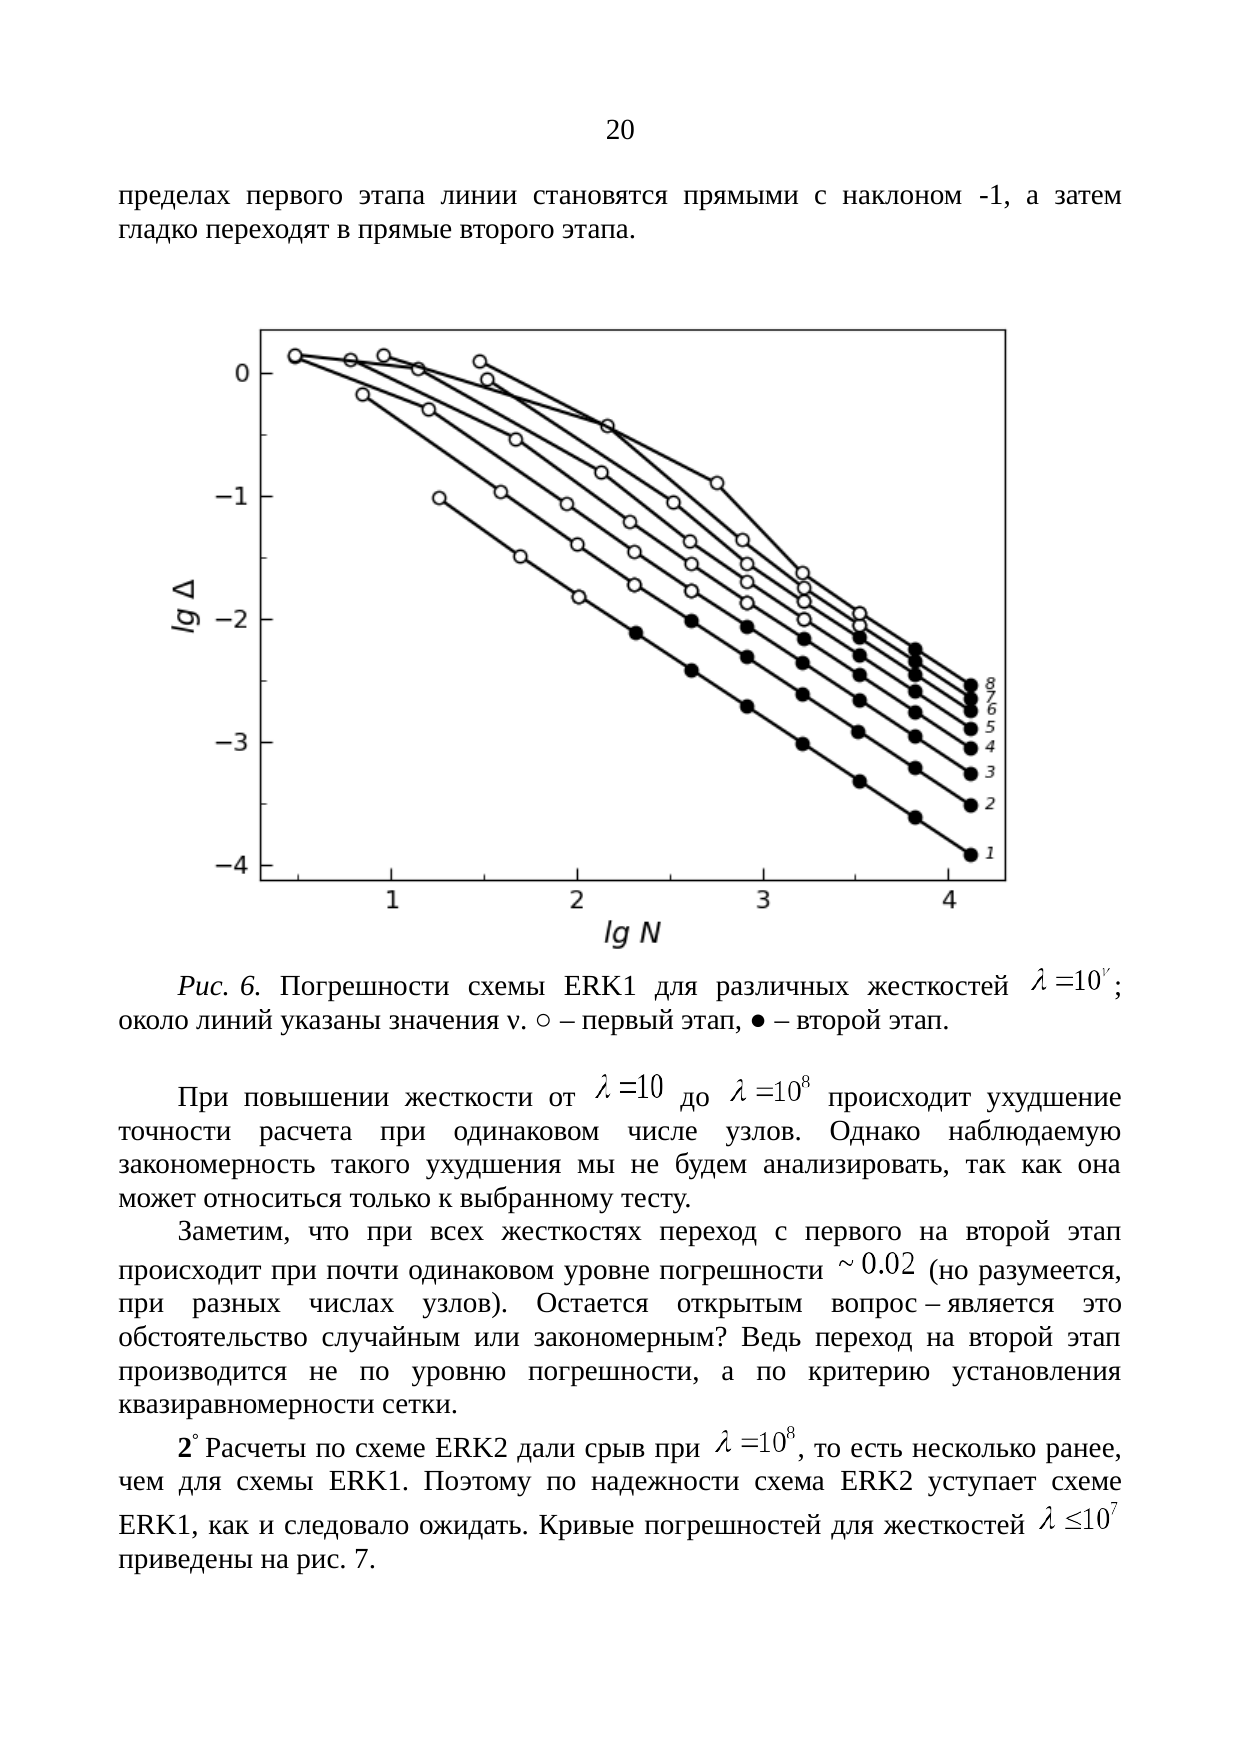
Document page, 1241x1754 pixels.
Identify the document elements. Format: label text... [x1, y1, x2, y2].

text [118, 177, 1122, 244]
text При повышении жесткости от до происходит ухудшение точности расчета при одинаковом числе узлов. Однако наблюдаемую закономерность такого ухудшения мы не будем анализировать, так как она может относиться только к выбранному тесту. [118, 1069, 1122, 1213]
text Заметим, что при всех жесткостях переход с первого на второй этап происходит при почти одинаковом уровне погрешности (но разумеется, при разных числах узлов). Остается открытым вопрос – является это обстоятельство случайным или закономерным? Ведь переход на второй этап производится не по уровню погрешности, а по критерию установления квазиравномерности сетки. [118, 1213, 1122, 1420]
text Рис. 6. Погрешности схемы ERK1 для различных жесткостей ; около линий указаны значения ν. ○ – первый этап, ● – второй этап. [118, 958, 1122, 1035]
text 2° Расчеты по схеме ERK2 дали срыв при , то есть несколько ранее, чем для схемы ERK1. Поэтому по надежности схема ERK2 уступает схеме ERK1, как и следовало ожидать. Кривые погрешностей для жесткостей приведены на рис. 7. [118, 1420, 1122, 1574]
picture [140, 244, 1100, 958]
